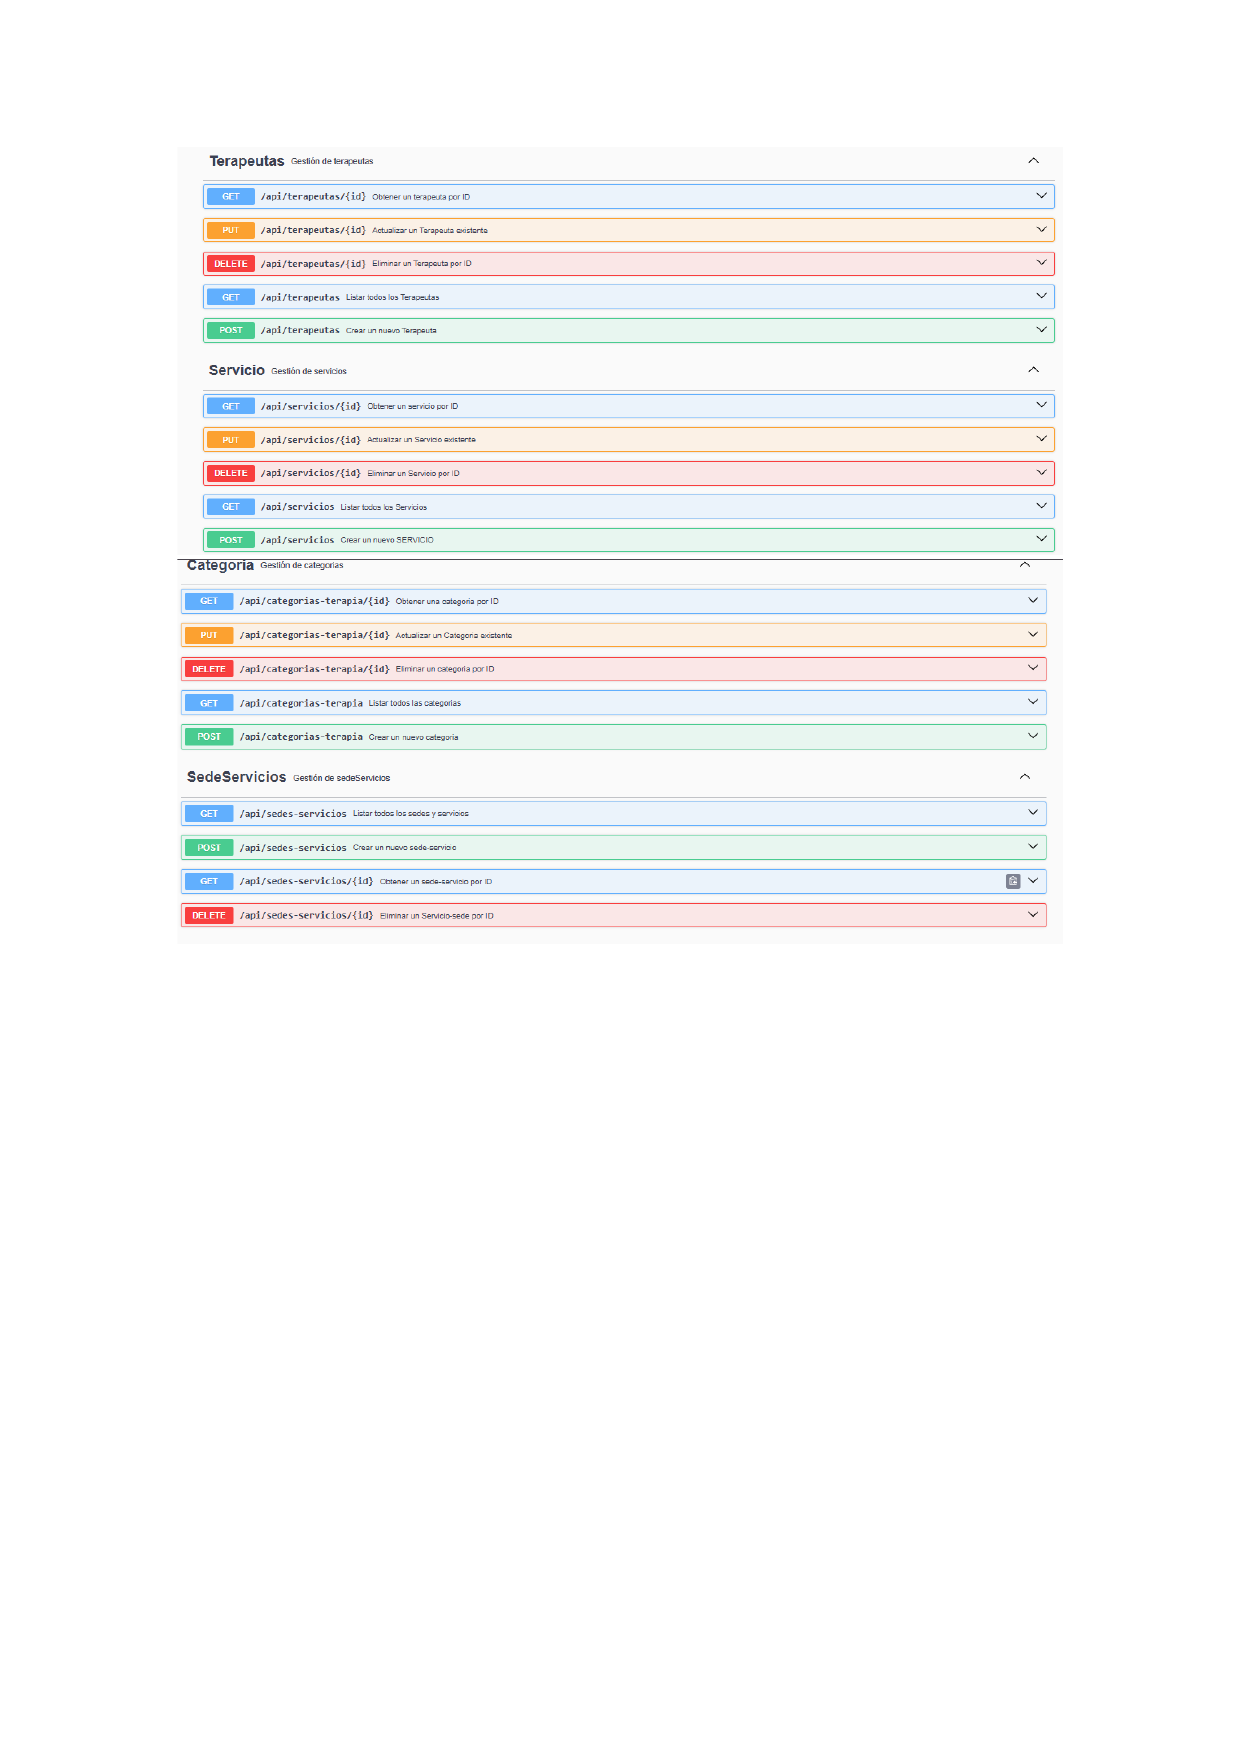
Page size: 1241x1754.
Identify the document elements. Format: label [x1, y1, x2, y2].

picture [177, 147, 1063, 555]
picture [177, 559, 1063, 944]
